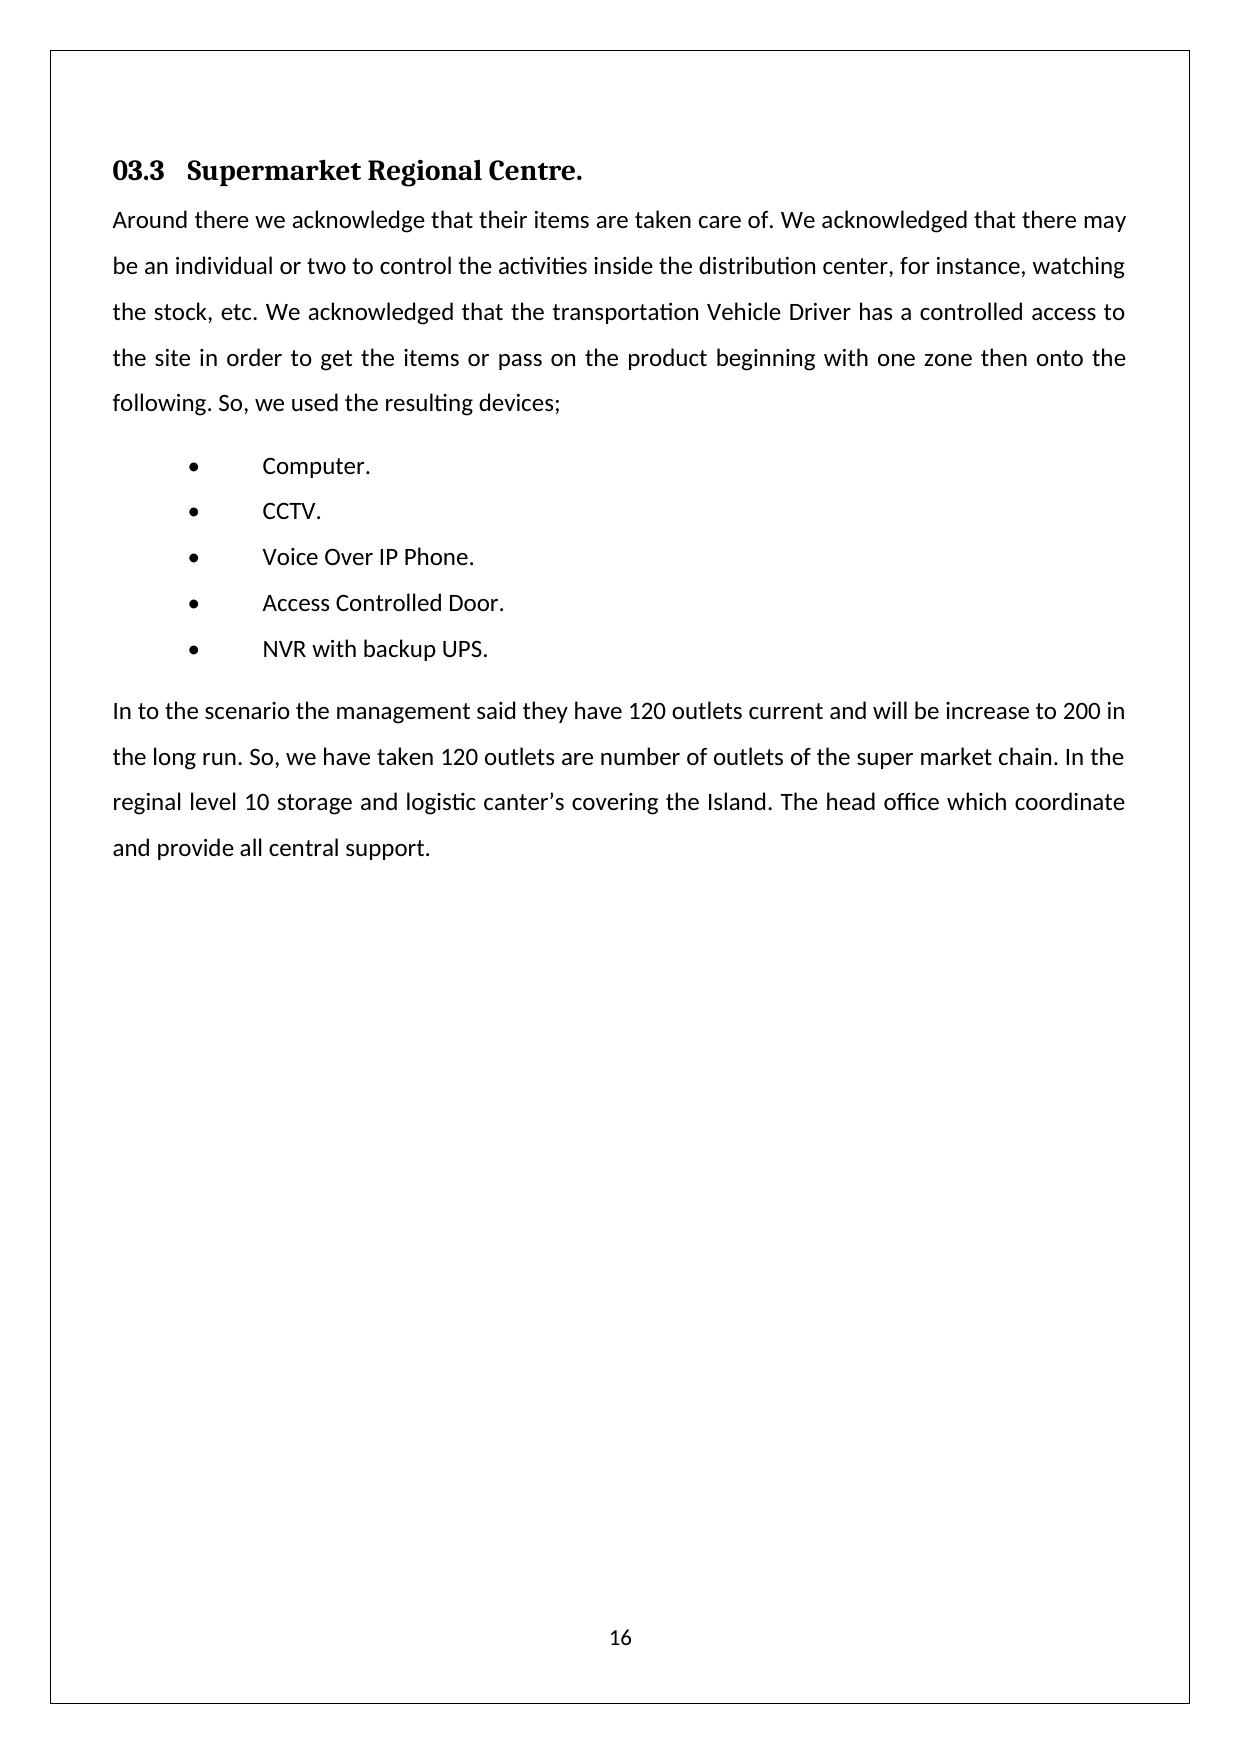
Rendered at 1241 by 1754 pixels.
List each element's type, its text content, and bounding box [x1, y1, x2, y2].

list Access Controlled Door. [187, 587, 1128, 617]
list Voice Over IP Phone. [187, 541, 1128, 572]
list Computer. [187, 450, 1128, 480]
text In to the scenario the management said they have 120 outlets current and will be increase to 200 in the long run. So, we have taken 120 outlets are number of outlets of the super market chain. In the reginal level 10 storage and logistic canter’s covering the Island. The head office which coordinate and provide all central support. [112, 695, 1128, 863]
subtitle 03.3 Supermarket Regional Centre. [112, 154, 1128, 188]
list CCTV. [187, 496, 1128, 526]
list NVR with backup UPS. [187, 633, 1128, 663]
text Around there we acknowledge that their items are taken care of. We acknowledged that there may be an individual or two to control the activities inside the distribution center, for instance, watching the stock, etc. We acknowledged that the transportation Vehicle Driver has a controlled access to the site in order to get the items or pass on the product beginning with one zone then onto the following. So, we used the resulting devices; [112, 204, 1128, 418]
